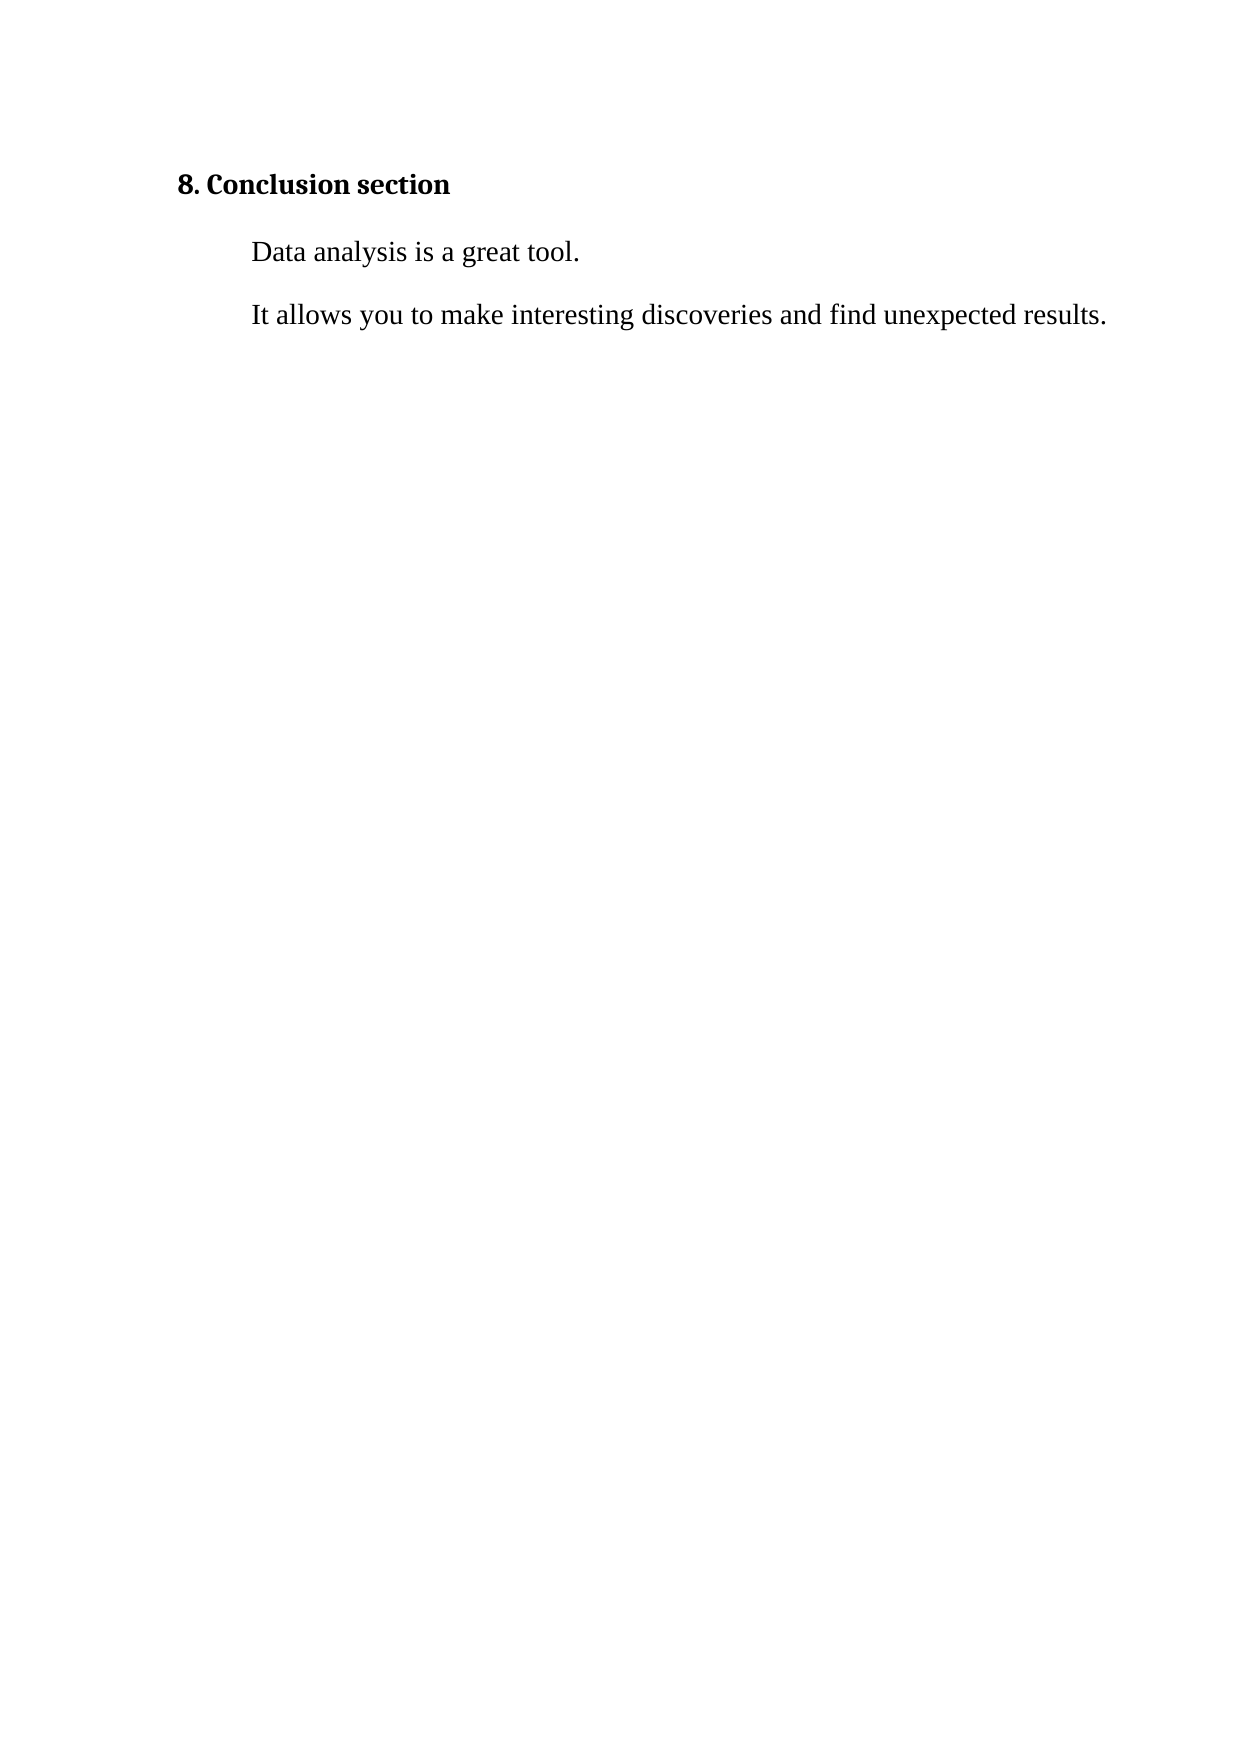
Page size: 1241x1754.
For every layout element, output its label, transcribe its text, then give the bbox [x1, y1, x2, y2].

text Data analysis is a great tool. [177, 232, 1152, 269]
subtitle 8. Conclusion section [177, 168, 1152, 202]
text It allows you to make interesting discoveries and find unexpected results. [177, 294, 1152, 332]
